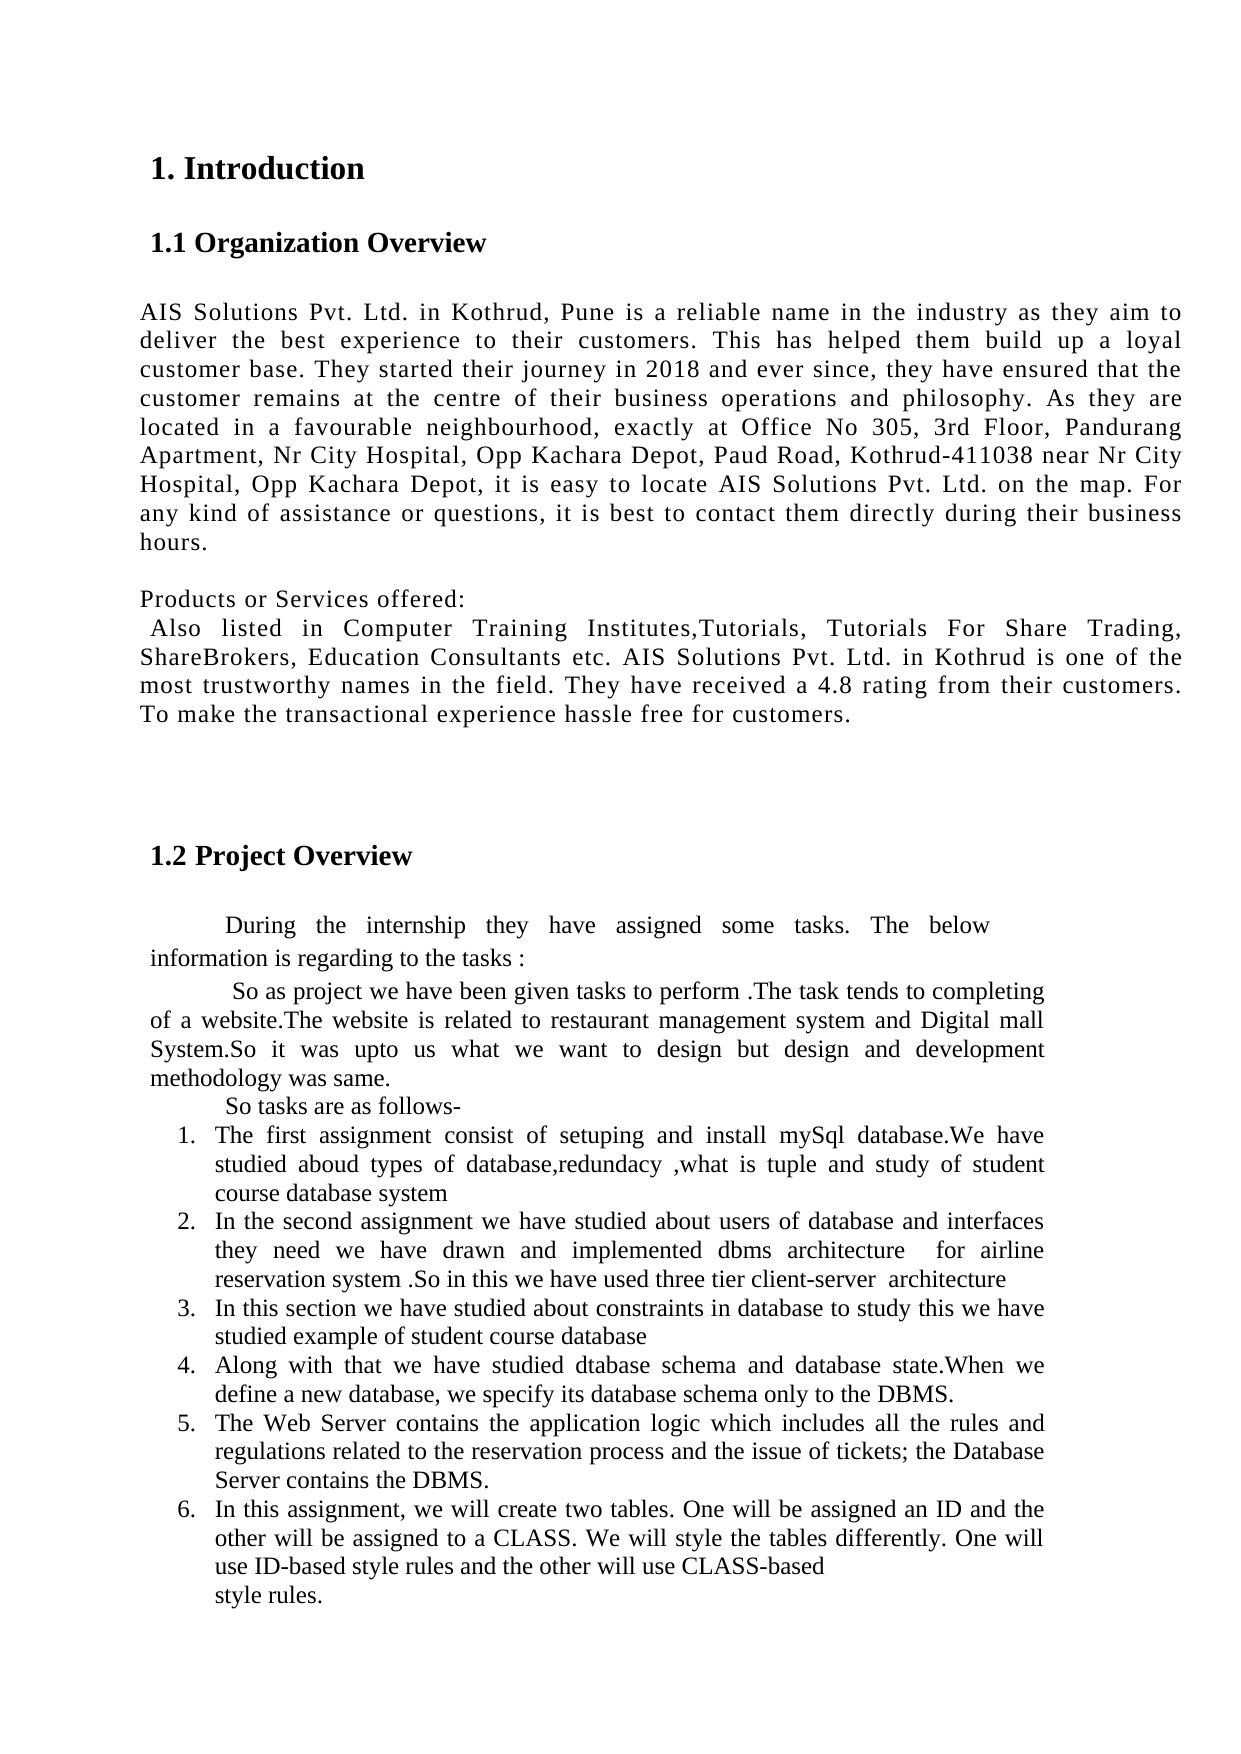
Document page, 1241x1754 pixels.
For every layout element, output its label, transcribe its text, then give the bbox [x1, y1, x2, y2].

text Also listed in Computer Training Institutes,Tutorials, Tutorials For Share Trading, ShareBrokers, Education Consultants etc. AIS Solutions Pvt. Ltd. in Kothrud is one of the most trustworthy names in the field. They have received a 4.8 rating from their customers. To make the transactional experience hassle free for customers. [139, 613, 1184, 728]
list Along with that we have studied dtabase schema and database state.When we define a new database, we specify its database schema only to the DBMS. [177, 1350, 1046, 1408]
text During the internship they have assigned some tasks. The below information is regarding to the tasks : [150, 910, 991, 972]
list In this section we have studied about constraints in database to study this we have studied example of student course database [177, 1293, 1046, 1350]
list In this assignment, we will create two tables. One will be assigned an ID and the other will be assigned to a CLASS. We will style the tables differently. One will use ID-based style rules and the other will use CLASS-based [177, 1494, 1046, 1580]
list The Web Server contains the application logic which includes all the rules and regulations related to the reservation process and the issue of tickets; the Database Server contains the DBMS. [177, 1408, 1046, 1494]
subtitle Introduction [150, 148, 1184, 186]
text Products or Services offered: [139, 584, 1184, 613]
text So as project we have been given tasks to perform .The task tends to completing of a website.The website is related to restaurant management system and Digital mall System.So it was upto us what we want to design but design and development methodology was same. [150, 976, 1046, 1091]
subtitle Organization Overview [150, 225, 1184, 259]
text AIS Solutions Pvt. Ltd. in Kothrud, Pune is a reliable name in the industry as they aim to deliver the best experience to their customers. This has helped them build up a loyal customer base. They started their journey in 2018 and ever since, they have ensured that the customer remains at the centre of their business operations and philosophy. As they are located in a favourable neighbourhood, exactly at Office No 305, 3rd Floor, Pandurang Apartment, Nr City Hospital, Opp Kachara Depot, Paud Road, Kothrud-411038 near Nr City Hospital, Opp Kachara Depot, it is easy to locate AIS Solutions Pvt. Ltd. on the map. For any kind of assistance or questions, it is best to contact them directly during their business hours. [139, 297, 1184, 556]
list In the second assignment we have studied about users of database and interfaces they need we have drawn and implemented dbms architecture for airline reservation system .So in this we have used three tier client-server architecture [177, 1206, 1046, 1293]
text style rules. [214, 1580, 1046, 1609]
text So tasks are as follows- [150, 1091, 1046, 1120]
subtitle Project Overview [150, 838, 1184, 871]
list The first assignment consist of setuping and install mySql database.We have studied aboud types of database,redundacy ,what is tuple and study of student course database system [177, 1120, 1046, 1206]
